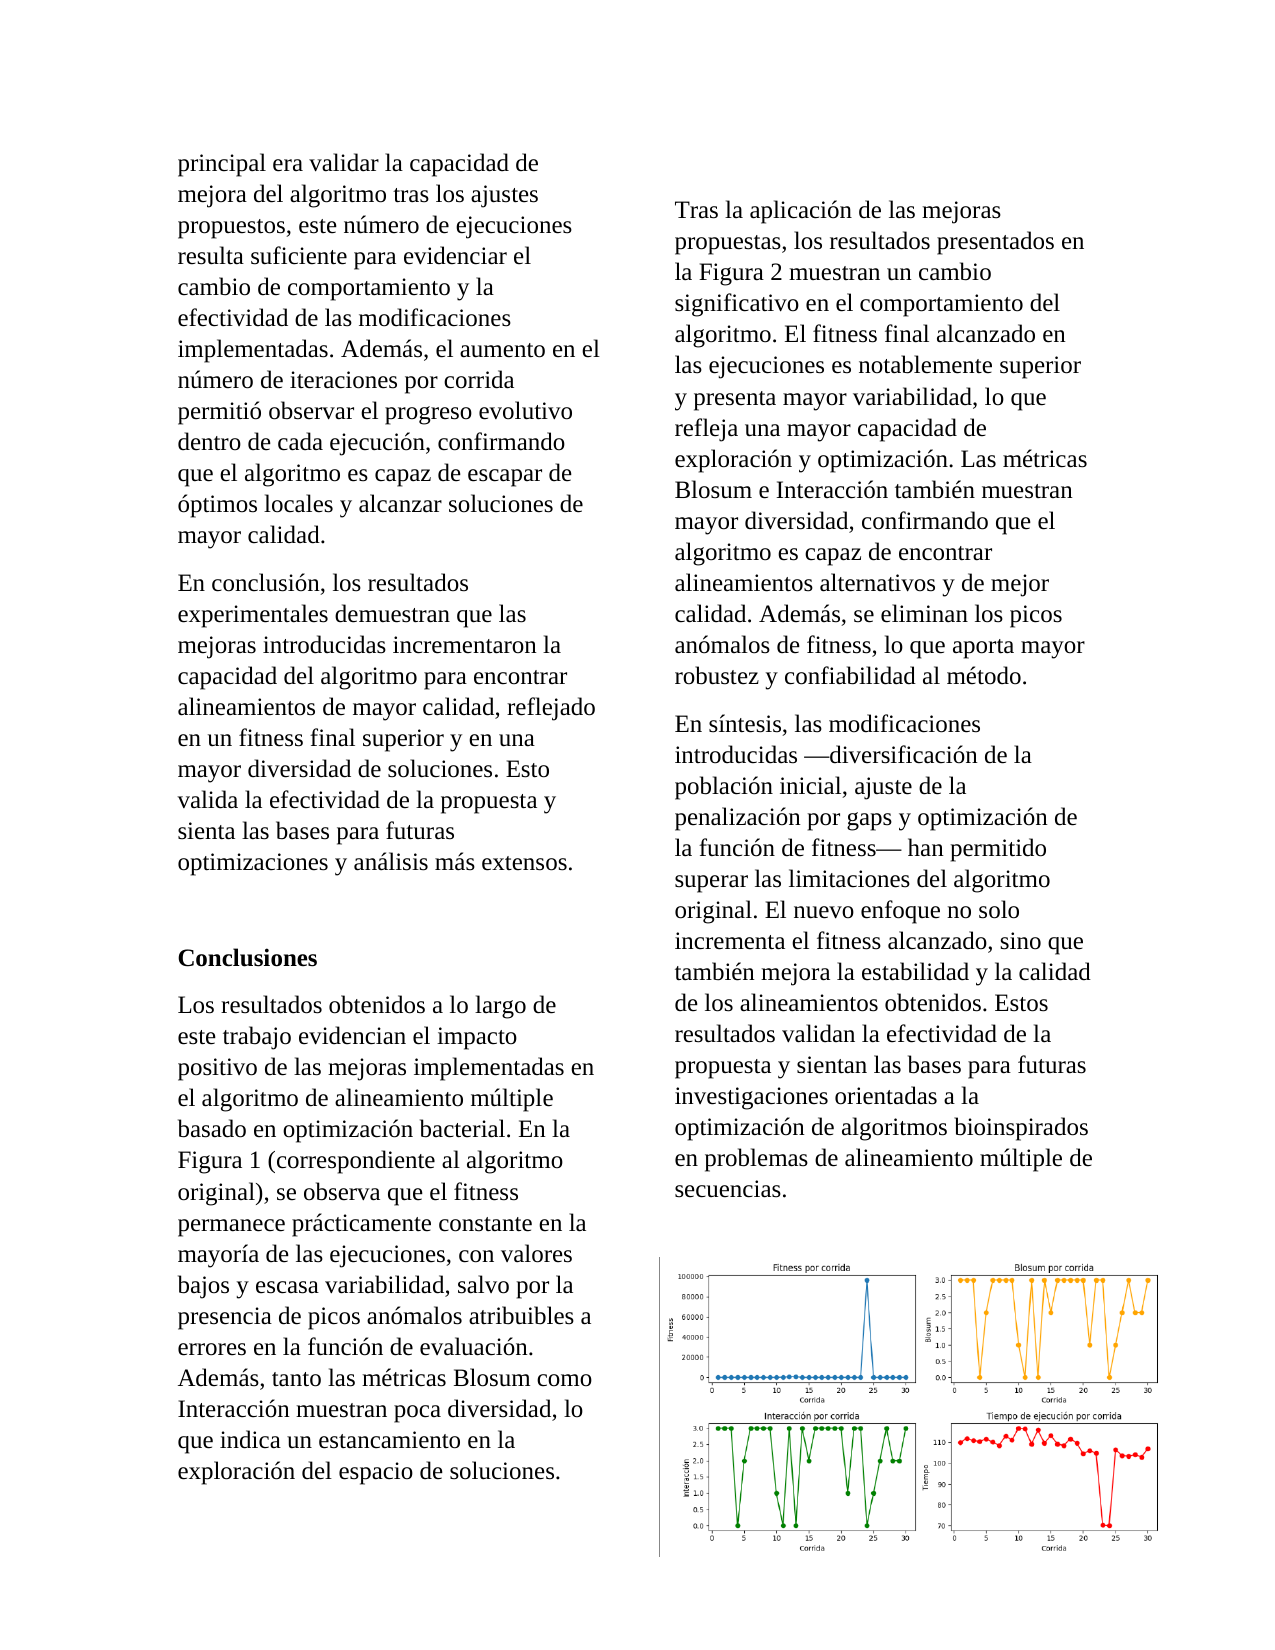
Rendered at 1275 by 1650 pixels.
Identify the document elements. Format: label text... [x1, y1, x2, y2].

text En conclusión, los resultados experimentales demuestran que las mejoras introducidas incrementaron la capacidad del algoritmo para encontrar alineamientos de mayor calidad, reflejado en un fitness final superior y en una mayor diversidad de soluciones. Esto valida la efectividad de la propuesta y sienta las bases para futuras optimizaciones y análisis más extensos. [177, 568, 601, 876]
text Conclusiones [177, 943, 601, 971]
picture [659, 1257, 1163, 1557]
text Los resultados obtenidos a lo largo de este trabajo evidencian el impacto positivo de las mejoras implementadas en el algoritmo de alineamiento múltiple basado en optimización bacterial. En la Figura 1 (correspondiente al algoritmo original), se observa que el fitness permanece prácticamente constante en la mayoría de las ejecuciones, con valores bajos y escasa variabilidad, salvo por la presencia de picos anómalos atribuibles a errores en la función de evaluación. Además, tanto las métricas Blosum como Interacción muestran poca diversidad, lo que indica un estancamiento en la exploración del espacio de soluciones. [177, 990, 601, 1485]
text Tras la aplicación de las mejoras propuestas, los resultados presentados en la Figura 2 muestran un cambio significativo en el comportamiento del algoritmo. El fitness final alcanzado en las ejecuciones es notablemente superior y presenta mayor variabilidad, lo que refleja una mayor capacidad de exploración y optimización. Las métricas Blosum e Interacción también muestran mayor diversidad, confirmando que el algoritmo es capaz de encontrar alineamientos alternativos y de mejor calidad. Además, se eliminan los picos anómalos de fitness, lo que aporta mayor robustez y confiabilidad al método. [674, 195, 1098, 690]
text En síntesis, las modificaciones introducidas —diversificación de la población inicial, ajuste de la penalización por gaps y optimización de la función de fitness— han permitido superar las limitaciones del algoritmo original. El nuevo enfoque no solo incrementa el fitness alcanzado, sino que también mejora la estabilidad y la calidad de los alineamientos obtenidos. Estos resultados validan la efectividad de la propuesta y sientan las bases para futuras investigaciones orientadas a la optimización de algoritmos bioinspirados en problemas de alineamiento múltiple de secuencias. [674, 709, 1098, 1203]
